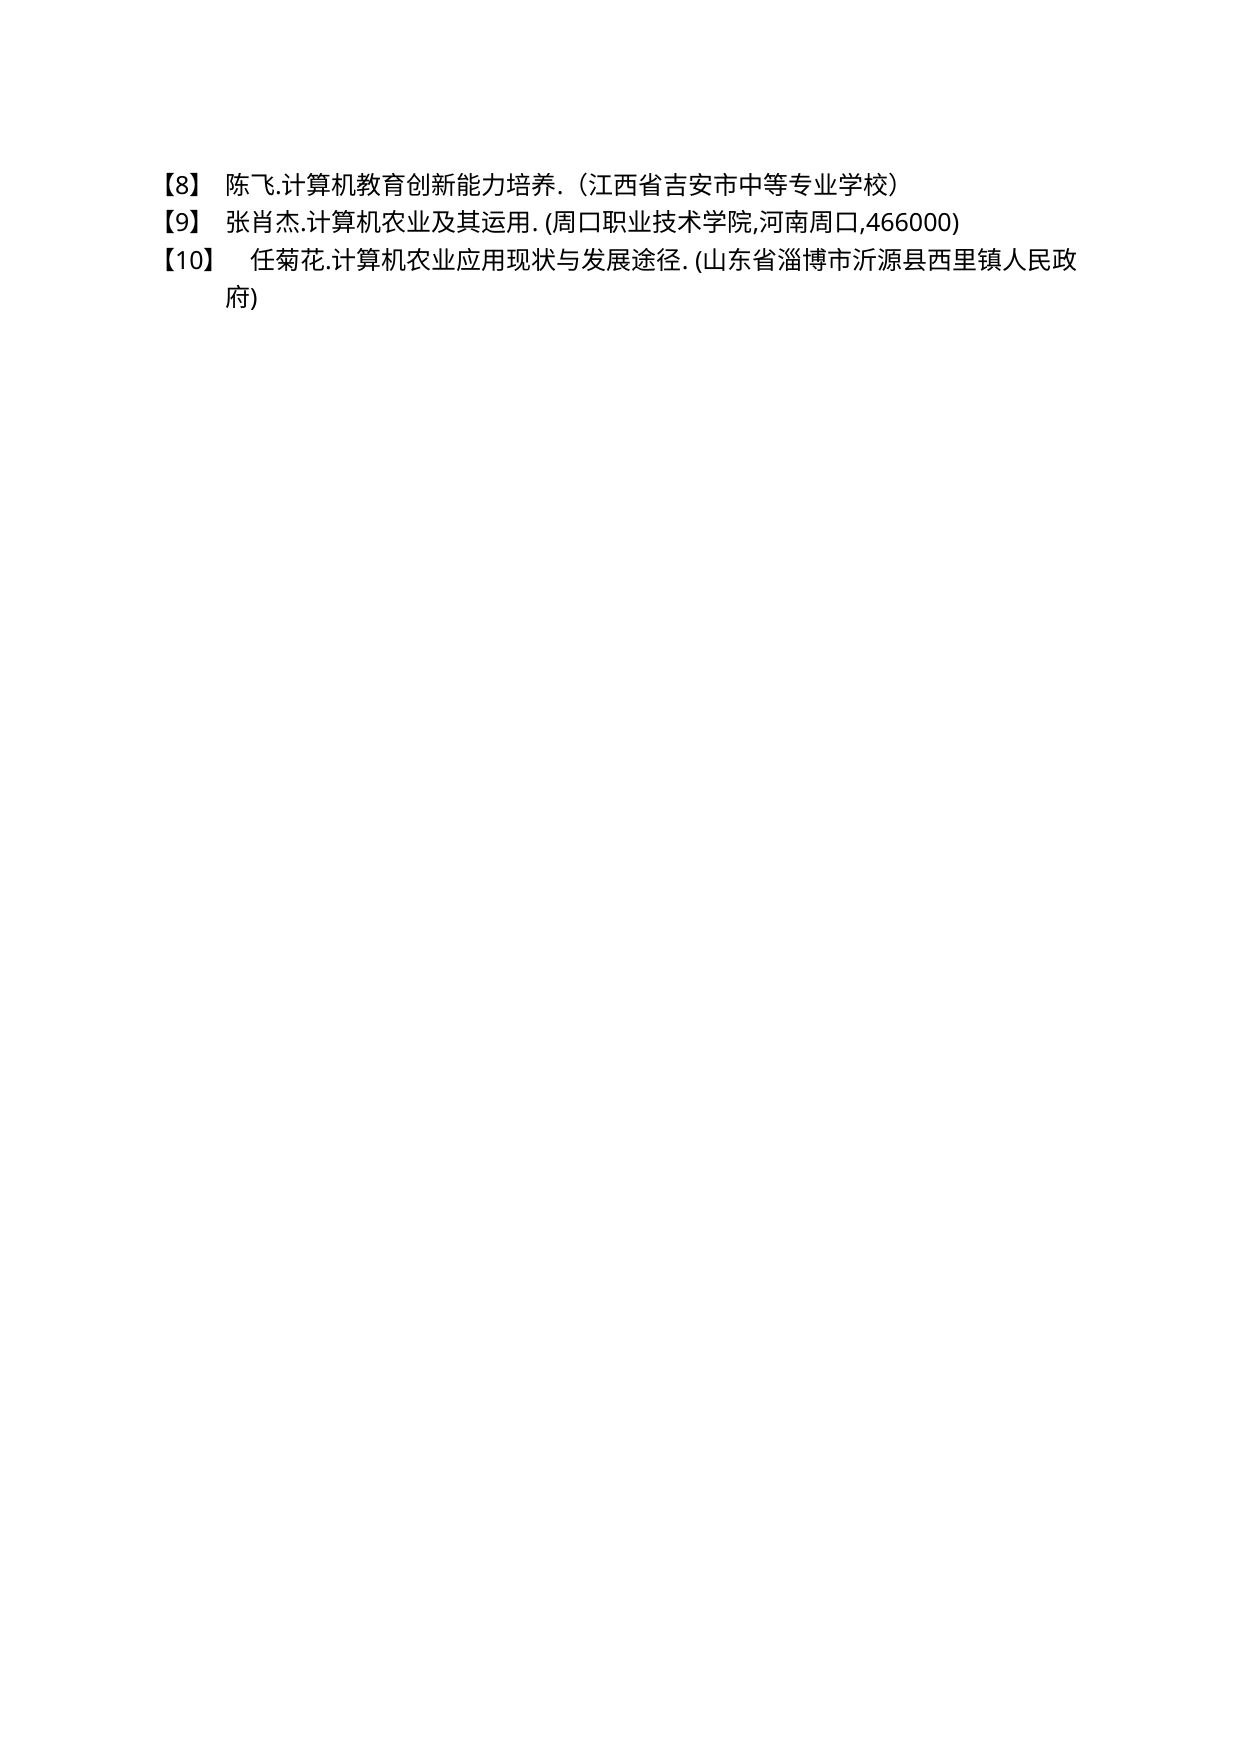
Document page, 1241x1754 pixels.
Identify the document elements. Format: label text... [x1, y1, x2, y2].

list 陈飞.计算机教育创新能力培养.（江西省吉安市中等专业学校） [150, 164, 1090, 202]
list 任菊花.计算机农业应用现状与发展途径. (山东省淄博市沂源县西里镇人民政府) [150, 239, 1090, 314]
list 张肖杰.计算机农业及其运用. (周口职业技术学院,河南周口,466000) [150, 202, 1090, 239]
